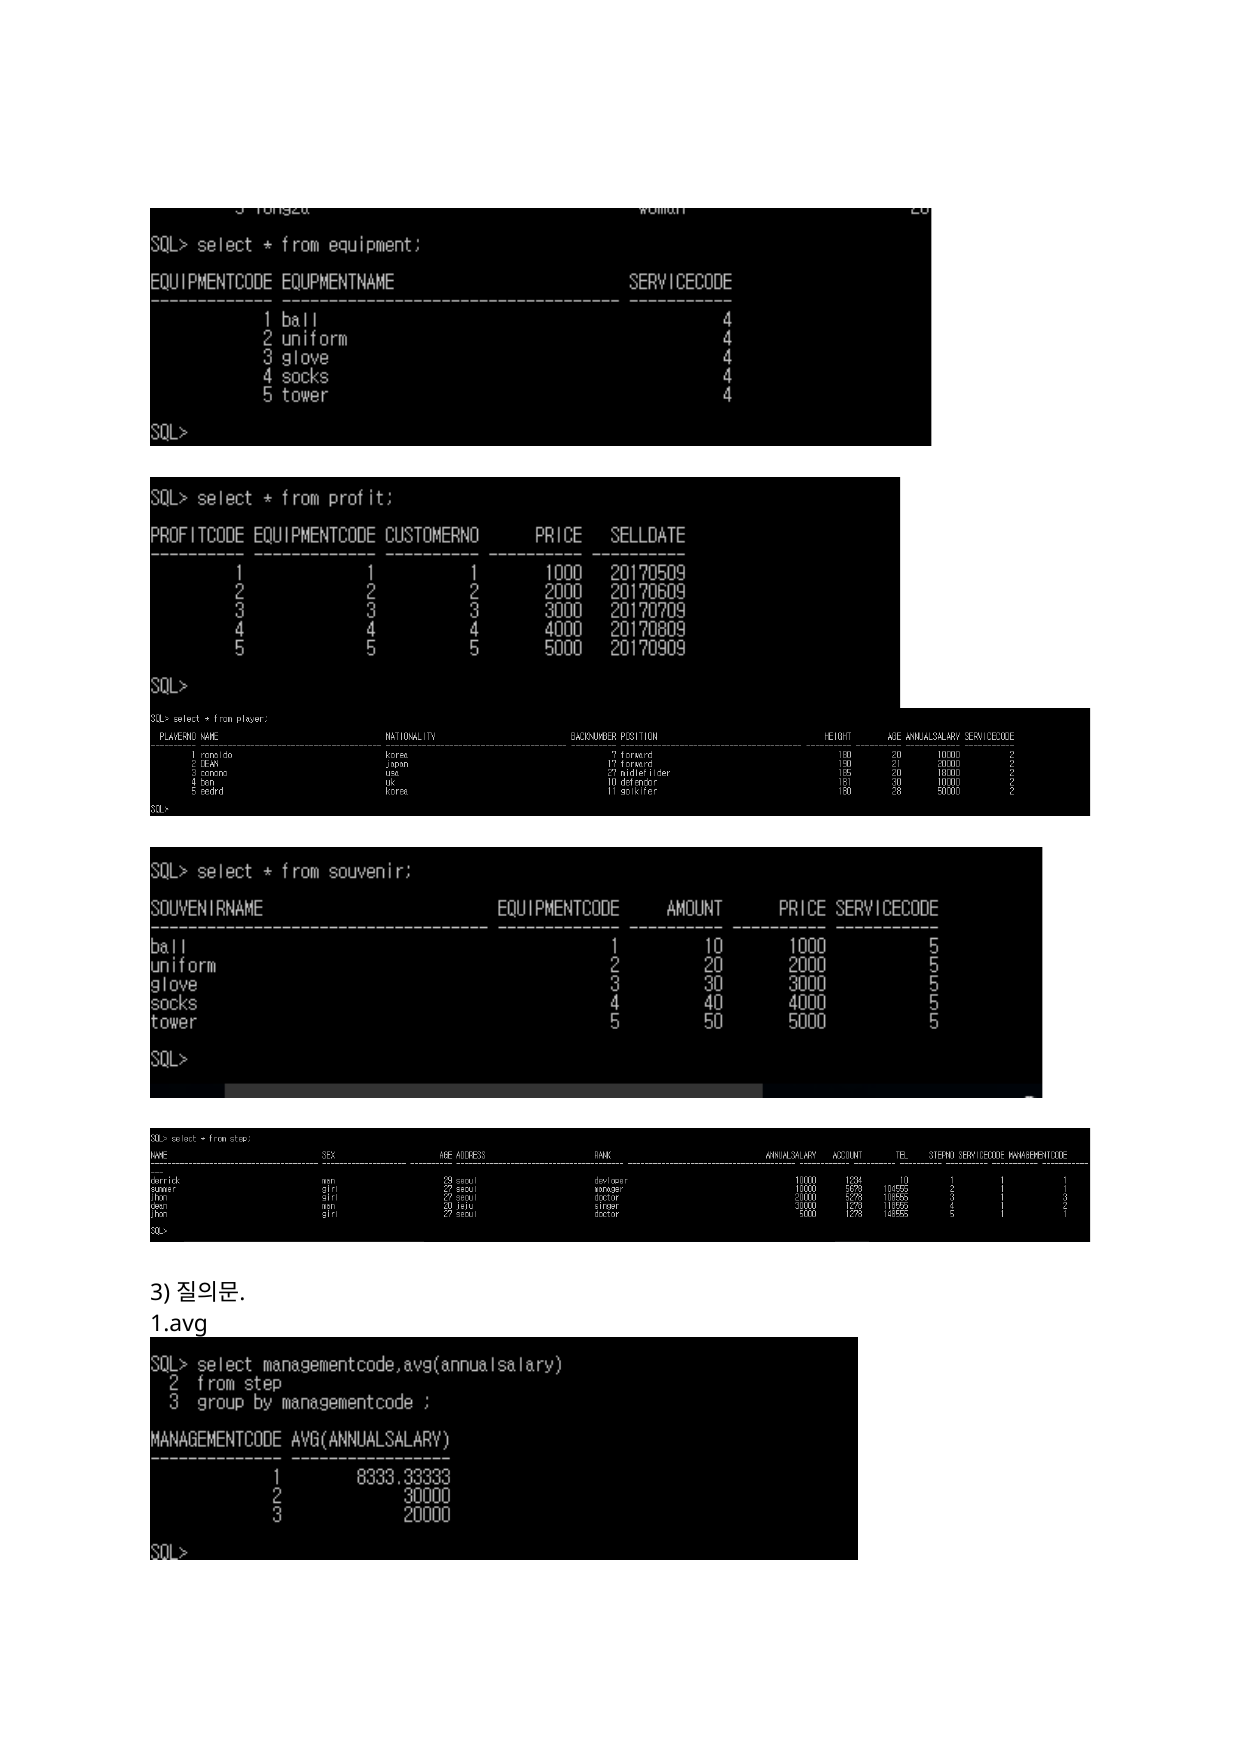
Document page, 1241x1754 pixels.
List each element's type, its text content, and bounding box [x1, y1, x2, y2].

picture [150, 1337, 858, 1560]
text 1.avg [150, 1307, 1090, 1338]
picture [150, 477, 1091, 816]
picture [150, 1128, 1091, 1242]
text 3) 질의문. [150, 1273, 1090, 1307]
picture [150, 208, 932, 446]
picture [150, 847, 1043, 1098]
